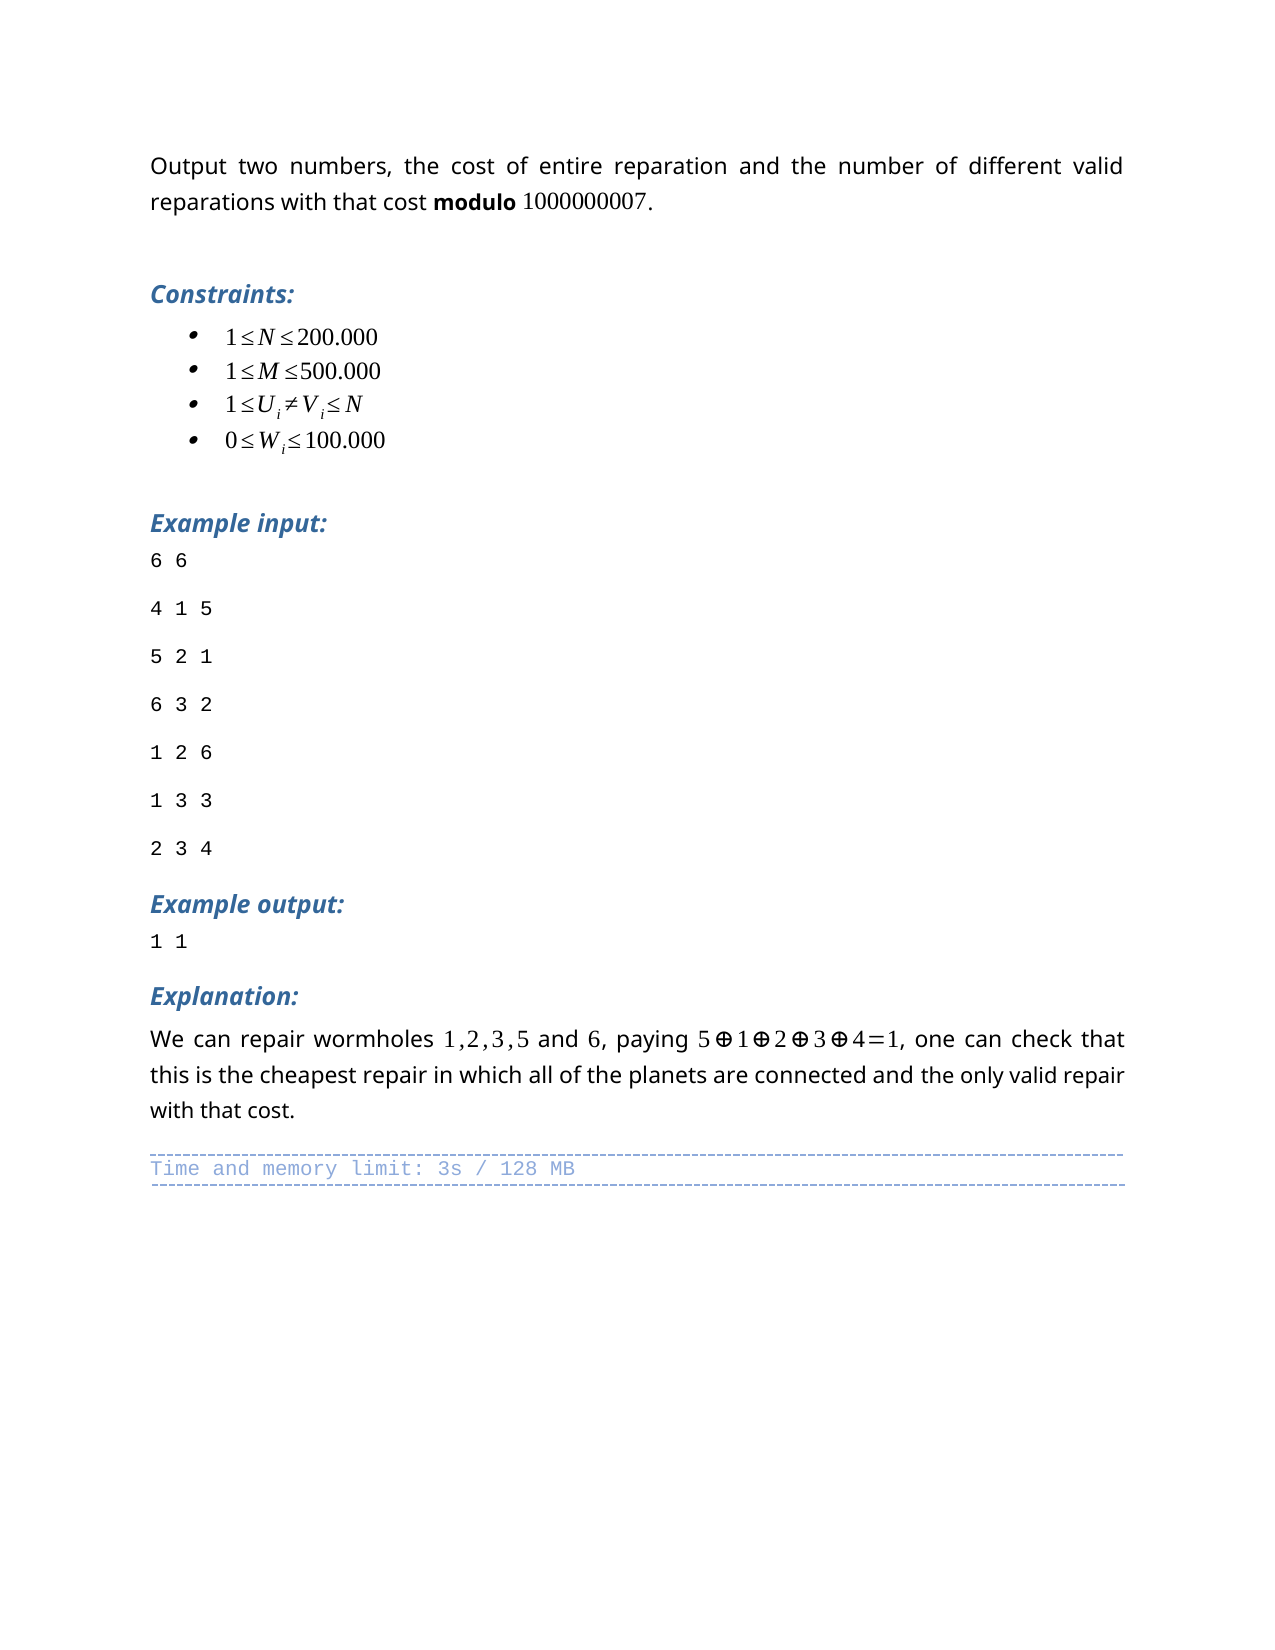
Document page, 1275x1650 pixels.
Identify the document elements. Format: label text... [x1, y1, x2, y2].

text 6 3 2 [150, 694, 1125, 718]
text Output two numbers, the cost of entire reparation and the number of different valid reparations with that cost modulo . [150, 150, 1125, 217]
text 5 2 1 [150, 646, 1125, 670]
text Explanation: [150, 979, 1125, 1013]
text 2 3 4 [150, 838, 1125, 862]
text Time and memory limit: 3s / 128 MB [150, 1154, 1125, 1186]
text 1 1 [150, 931, 1125, 954]
text Constraints: [150, 277, 1125, 311]
text 6 6 [150, 550, 1125, 574]
text 1 2 6 [150, 742, 1125, 766]
text We can repair wormholes and , paying , one can check that this is the cheapest repair in which all of the planets are connected and the only valid repair with that cost. [150, 1023, 1125, 1125]
text Example input: [150, 506, 1125, 540]
text 4 1 5 [150, 598, 1125, 622]
text Example output: [150, 886, 1125, 921]
text 1 3 3 [150, 790, 1125, 814]
